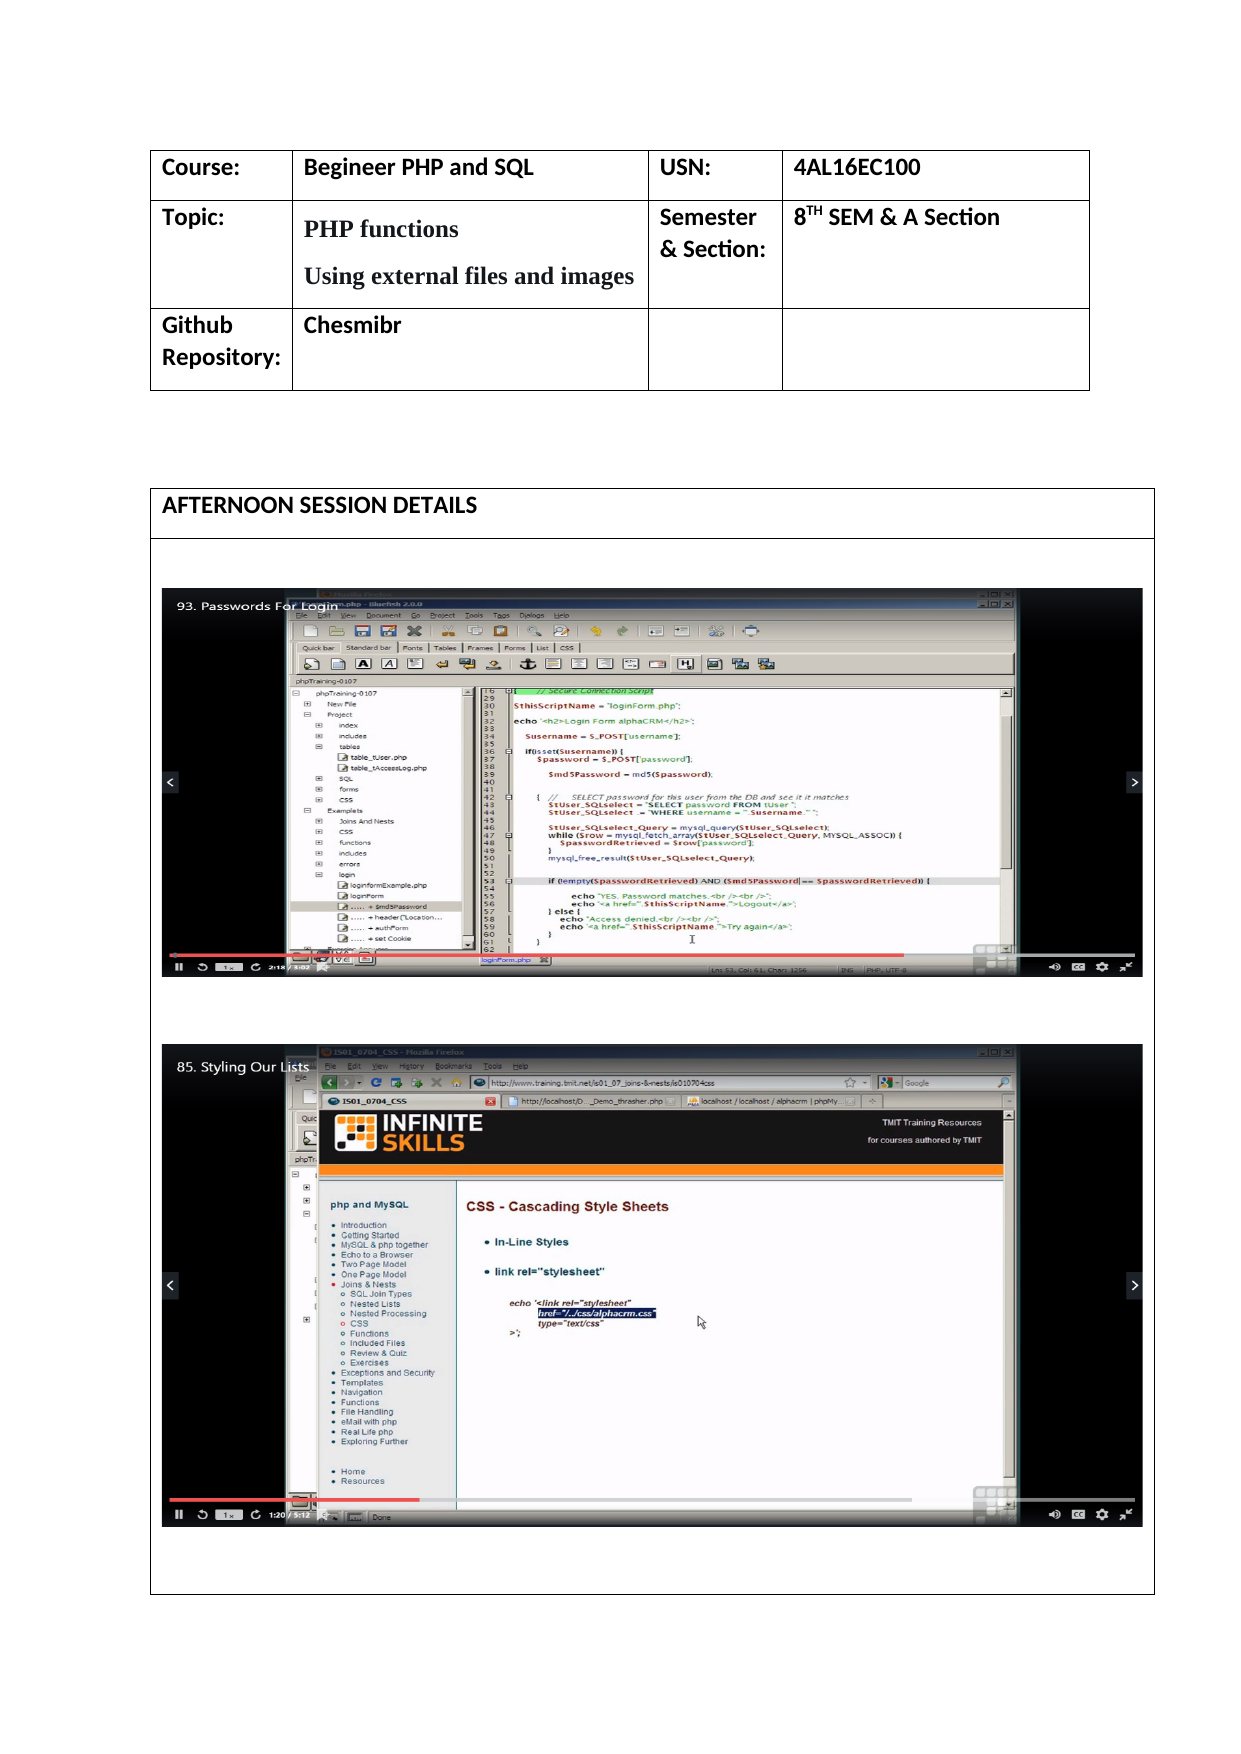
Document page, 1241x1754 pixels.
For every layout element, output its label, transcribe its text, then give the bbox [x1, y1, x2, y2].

table_cell Topic: [151, 201, 292, 308]
picture [161, 1044, 1143, 1527]
table_cell Begineer PHP and SQL [293, 151, 648, 200]
picture [161, 588, 1143, 977]
table_cell 8TH SEM & A Section [783, 201, 1089, 308]
table_header AFTERNOON SESSION DETAILS [151, 489, 1154, 538]
table_cell PHP functions Using external files and images [293, 201, 648, 308]
table_cell Github Repository: [151, 309, 292, 390]
table_cell Course: [151, 151, 292, 200]
table_cell Semester & Section: [649, 201, 782, 308]
table_cell Chesmibr [293, 309, 648, 390]
table_cell USN: [649, 151, 782, 200]
table_cell 4AL16EC100 [783, 151, 1089, 200]
table_cell [783, 309, 1089, 390]
table_cell [151, 539, 1154, 1594]
table_cell [649, 309, 782, 390]
